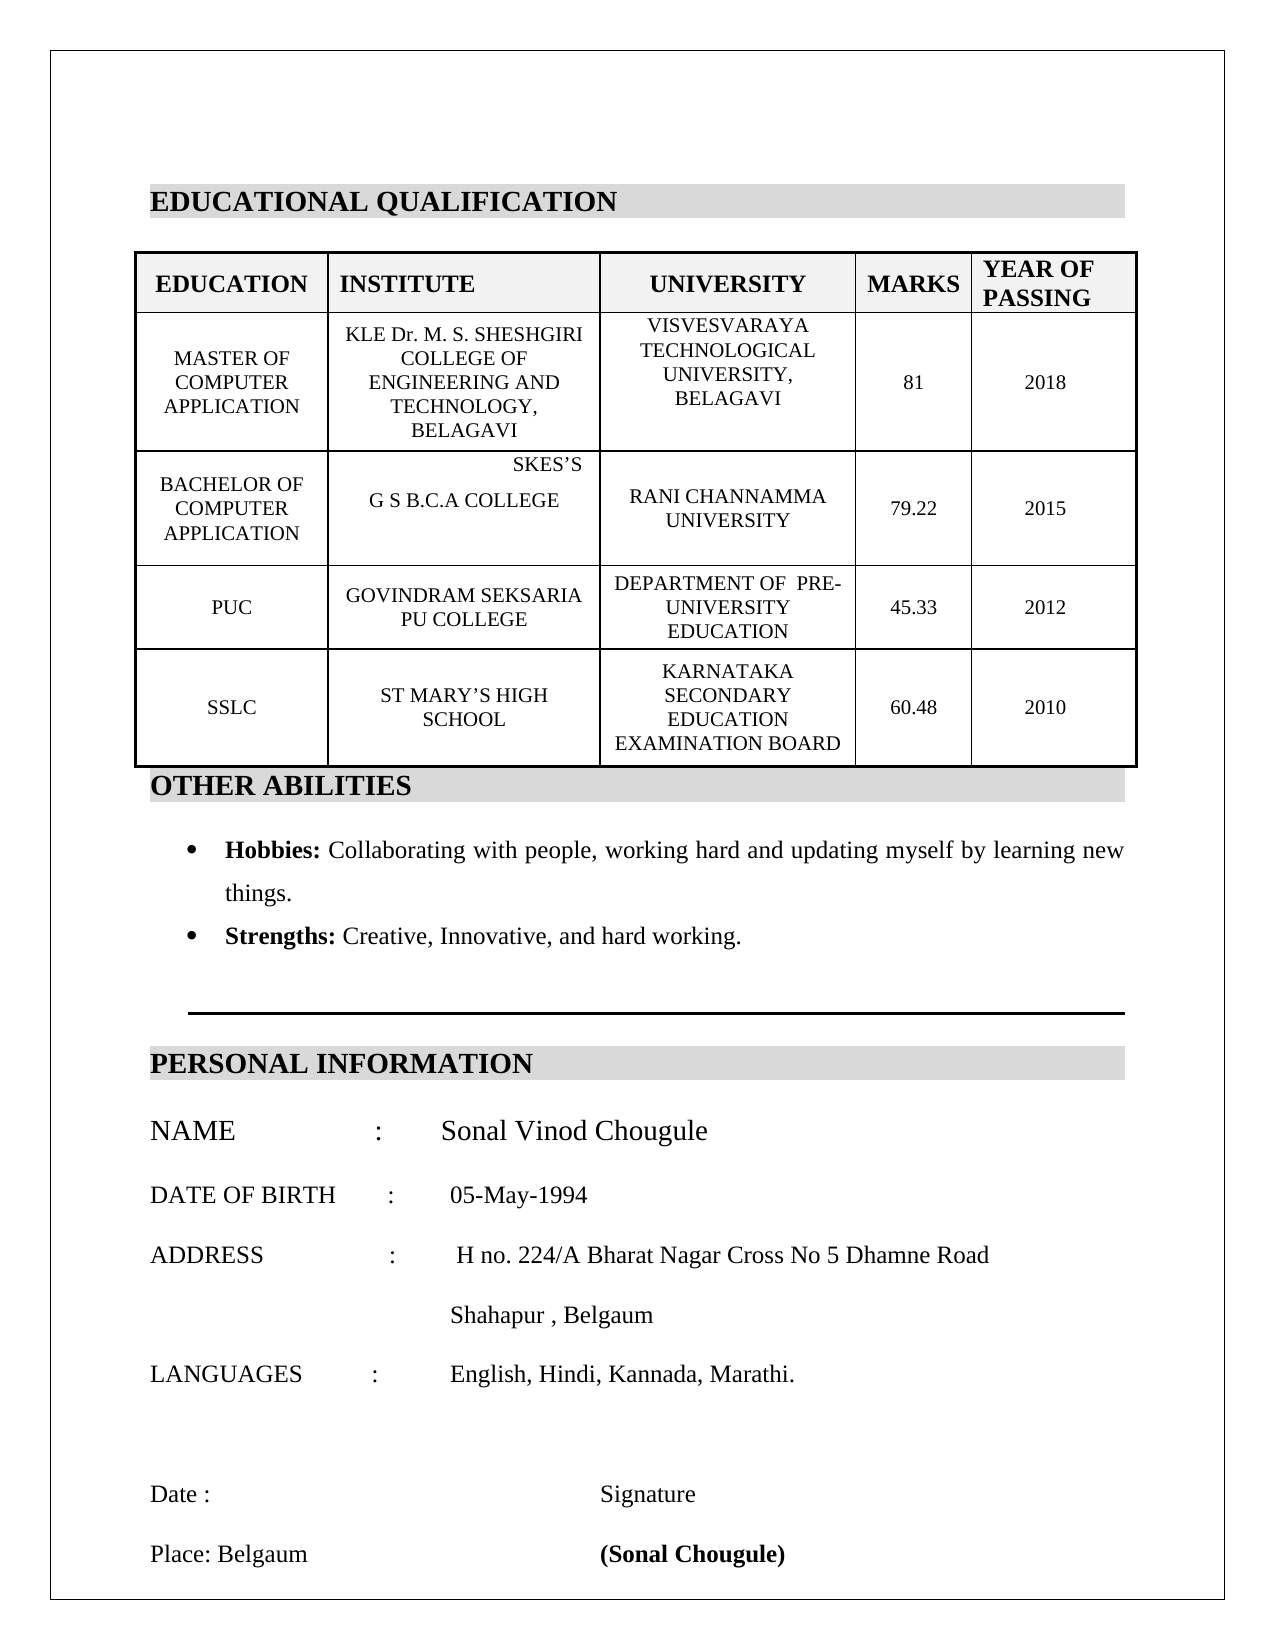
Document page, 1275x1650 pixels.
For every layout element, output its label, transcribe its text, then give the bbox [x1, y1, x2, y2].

table_cell BACHELOR OF COMPUTER APPLICATION [137, 452, 327, 565]
text DATE OF BIRTH : 05-May-1994 [150, 1180, 1125, 1209]
list Hobbies: Collaborating with people, working hard and updating myself by learning new things. [187, 835, 1125, 907]
table_header EDUCATION [137, 254, 327, 312]
table_cell GOVINDRAM SEKSARIA PU COLLEGE [329, 566, 599, 648]
table_cell PUC [137, 566, 327, 648]
table_cell 45.33 [856, 566, 971, 648]
table_cell RANI CHANNAMMA UNIVERSITY [601, 452, 855, 565]
table_header INSTITUTE [329, 254, 599, 312]
table_cell 81 [856, 313, 971, 450]
table_header YEAR OF PASSING [972, 254, 1135, 312]
table_cell DEPARTMENT OF PRE-UNIVERSITY EDUCATION [601, 566, 855, 648]
table_cell KLE Dr. M. S. SHESHGIRI COLLEGE OF ENGINEERING AND TECHNOLOGY, BELAGAVI [329, 313, 599, 450]
text NAME : Sonal Vinod Chougule [150, 1113, 1125, 1147]
table_cell SKES’S G S B.C.A COLLEGE [329, 452, 599, 565]
table_cell 2012 [972, 566, 1135, 648]
text Date : Signature [150, 1479, 1125, 1508]
table_cell VISVESVARAYA TECHNOLOGICAL UNIVERSITY, BELAGAVI [601, 313, 855, 450]
table_cell 2010 [972, 650, 1135, 765]
text LANGUAGES : English, Hindi, Kannada, Marathi. [150, 1359, 1125, 1388]
table_cell 79.22 [856, 452, 971, 565]
text PERSONAL INFORMATION [150, 1046, 1125, 1080]
table_cell MASTER OF COMPUTER APPLICATION [137, 313, 327, 450]
text OTHER ABILITIES [150, 768, 1125, 802]
table_cell ST MARY’S HIGH SCHOOL [329, 650, 599, 765]
table_cell 2015 [972, 452, 1135, 565]
table_cell KARNATAKA SECONDARY EDUCATION EXAMINATION BOARD [601, 650, 855, 765]
table_cell 2018 [972, 313, 1135, 450]
text Shahapur , Belgaum [150, 1300, 1125, 1328]
table_header MARKS [856, 254, 971, 312]
text ADDRESS : H no. 224/A Bharat Nagar Cross No 5 Dhamne Road [150, 1240, 1125, 1269]
table_header UNIVERSITY [601, 254, 855, 312]
table_cell 60.48 [856, 650, 971, 765]
text EDUCATIONAL QUALIFICATION [150, 184, 1125, 218]
table_cell SSLC [137, 650, 327, 765]
list Strengths: Creative, Innovative, and hard working. [187, 921, 1125, 950]
text Place: Belgaum (Sonal Chougule) [150, 1539, 1125, 1568]
